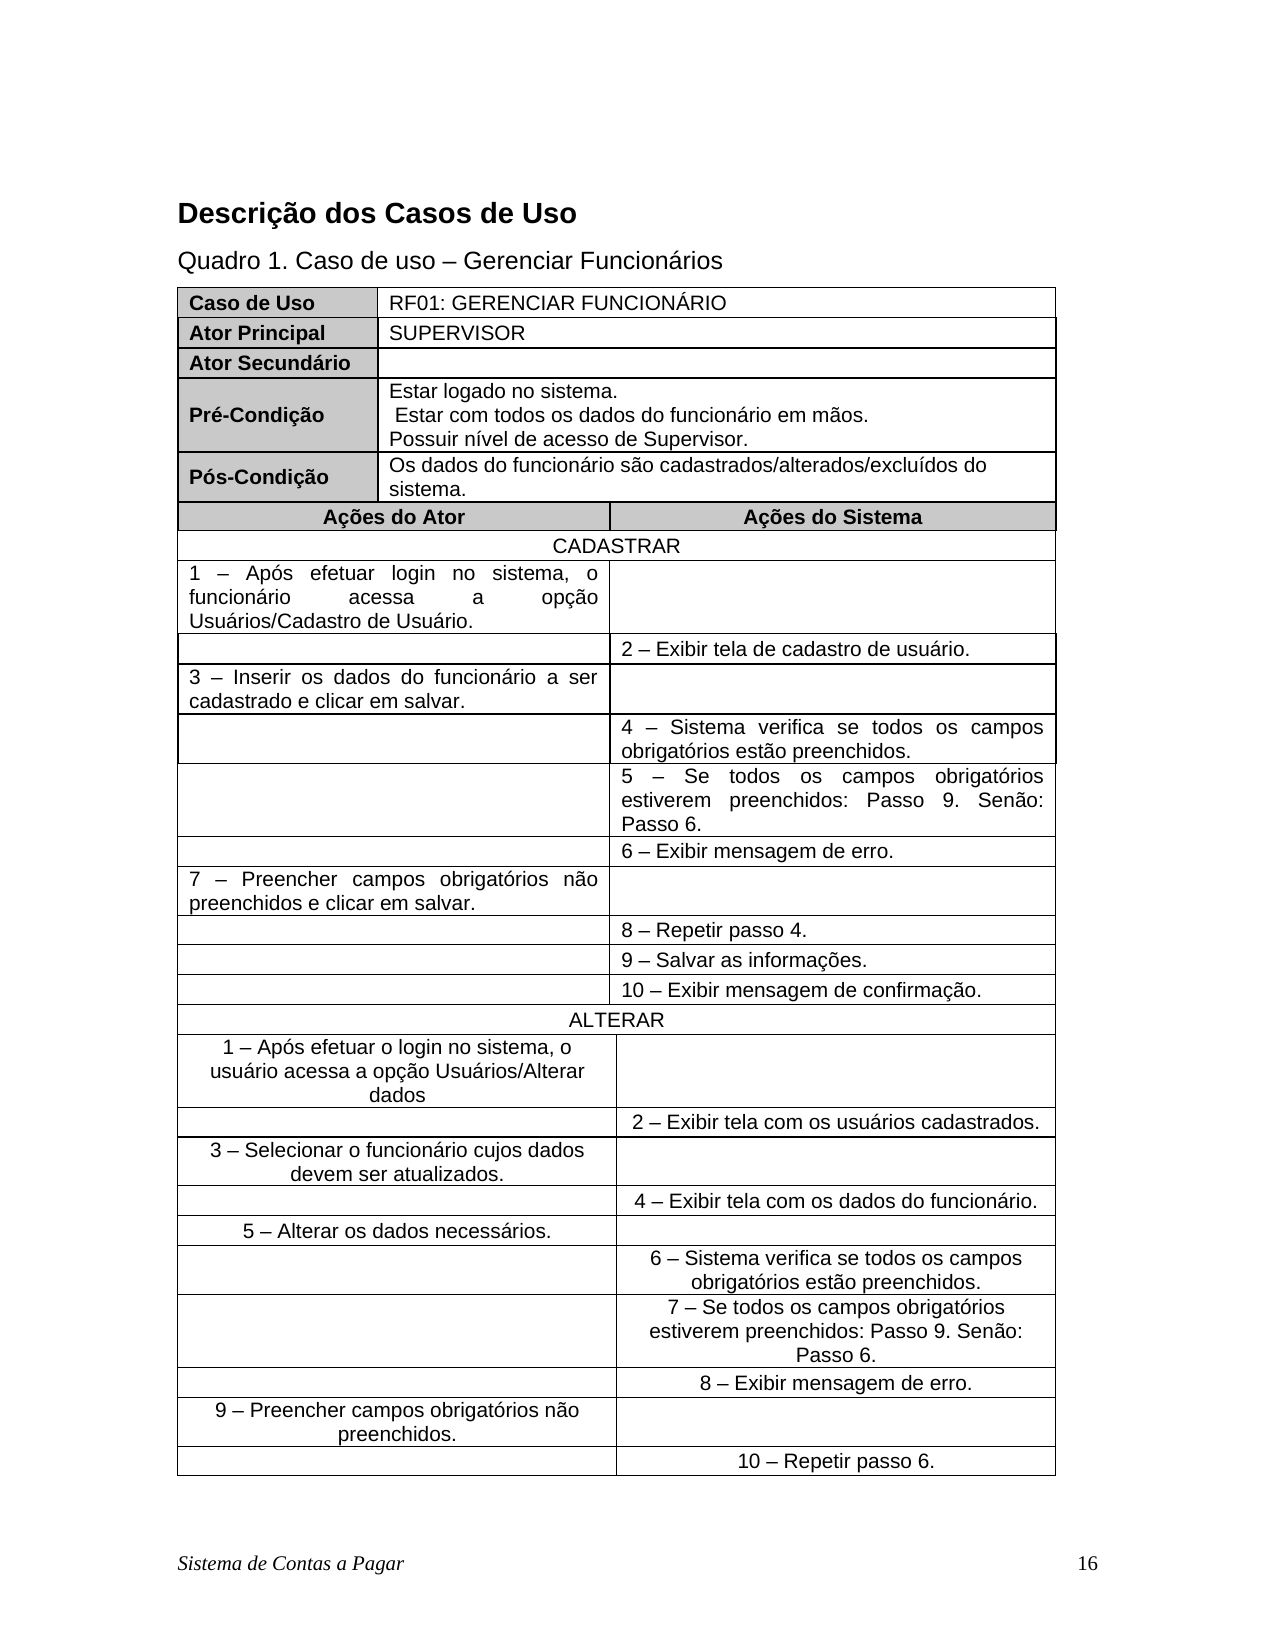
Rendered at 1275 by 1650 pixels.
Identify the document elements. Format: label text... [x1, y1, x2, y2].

table_header Caso de Uso [178, 288, 377, 317]
table_cell 5 – Se todos os campos obrigatórios estiverem preenchidos: Passo 9. Senão: Passo 6. [610, 764, 1055, 836]
table_cell SUPERVISOR [379, 318, 1055, 347]
table_cell [178, 1108, 616, 1136]
table_cell 6 – Exibir mensagem de erro. [610, 837, 1055, 866]
table_cell 4 – Exibir tela com os dados do funcionário. [617, 1186, 1055, 1215]
table_cell Estar logado no sistema. Estar com todos os dados do funcionário em mãos. Possuir nível de acesso de Supervisor. [379, 379, 1055, 451]
table_cell 2 – Exibir tela de cadastro de usuário. [611, 634, 1055, 663]
table_cell 7 – Preencher campos obrigatórios não preenchidos e clicar em salvar. [178, 867, 609, 914]
table_cell [178, 945, 609, 974]
table_cell [610, 867, 1055, 914]
table_cell 1 – Após efetuar login no sistema, o funcionário acessa a opção Usuários/Cadastro de Usuário. [178, 561, 609, 633]
table_cell ALTERAR [178, 1005, 1055, 1034]
table_cell Pós-Condição [179, 453, 377, 501]
table_cell Ator Secundário [179, 349, 377, 377]
table_cell [179, 634, 609, 663]
table_cell Ações do Sistema [611, 503, 1055, 530]
table_cell 8 – Exibir mensagem de erro. [617, 1368, 1055, 1397]
table_cell 8 – Repetir passo 4. [610, 916, 1055, 944]
table_cell [611, 665, 1055, 713]
table_cell Os dados do funcionário são cadastrados/alterados/excluídos do sistema. [379, 453, 1055, 501]
table_cell CADASTRAR [178, 531, 1055, 560]
table_cell Pré-Condição [179, 379, 377, 451]
table_cell [178, 975, 609, 1004]
table_cell [178, 1368, 616, 1397]
table_cell [178, 1186, 616, 1215]
table_cell 9 – Salvar as informações. [610, 945, 1055, 974]
table_cell [617, 1035, 1055, 1107]
table_cell 10 – Exibir mensagem de confirmação. [610, 975, 1055, 1004]
table_cell [178, 916, 609, 944]
table_cell [617, 1138, 1055, 1185]
table_cell 4 – Sistema verifica se todos os campos obrigatórios estão preenchidos. [611, 715, 1055, 763]
table_cell [178, 1447, 616, 1475]
text Quadro 1. Caso de uso – Gerenciar Funcionários [177, 246, 1098, 275]
table_cell [178, 764, 609, 836]
table_cell 9 – Preencher campos obrigatórios não preenchidos. [178, 1398, 616, 1446]
table_cell [178, 837, 609, 866]
table_cell [379, 349, 1055, 377]
table_header RF01: GERENCIAR FUNCIONÁRIO [378, 288, 1055, 317]
table_cell 7 – Se todos os campos obrigatórios estiverem preenchidos: Passo 9. Senão: Passo 6. [617, 1295, 1055, 1367]
table_cell 3 – Inserir os dados do funcionário a ser cadastrado e clicar em salvar. [179, 665, 609, 713]
table_cell [179, 715, 609, 763]
table_cell 6 – Sistema verifica se todos os campos obrigatórios estão preenchidos. [617, 1246, 1055, 1294]
table_cell 10 – Repetir passo 6. [617, 1447, 1055, 1475]
table_cell [617, 1216, 1055, 1245]
table_cell 3 – Selecionar o funcionário cujos dados devem ser atualizados. [178, 1138, 616, 1185]
table_cell [178, 1246, 616, 1294]
table_cell [178, 1295, 616, 1367]
table_cell Ações do Ator [179, 503, 609, 530]
table_cell 2 – Exibir tela com os usuários cadastrados. [617, 1108, 1055, 1136]
table_cell [617, 1398, 1055, 1446]
table_cell 1 – Após efetuar o login no sistema, o usuário acessa a opção Usuários/Alterar dados [178, 1035, 616, 1107]
table_cell 5 – Alterar os dados necessários. [178, 1216, 616, 1245]
table_cell [610, 561, 1055, 633]
text Descrição dos Casos de Uso [177, 196, 1098, 229]
table_cell Ator Principal [179, 318, 377, 347]
